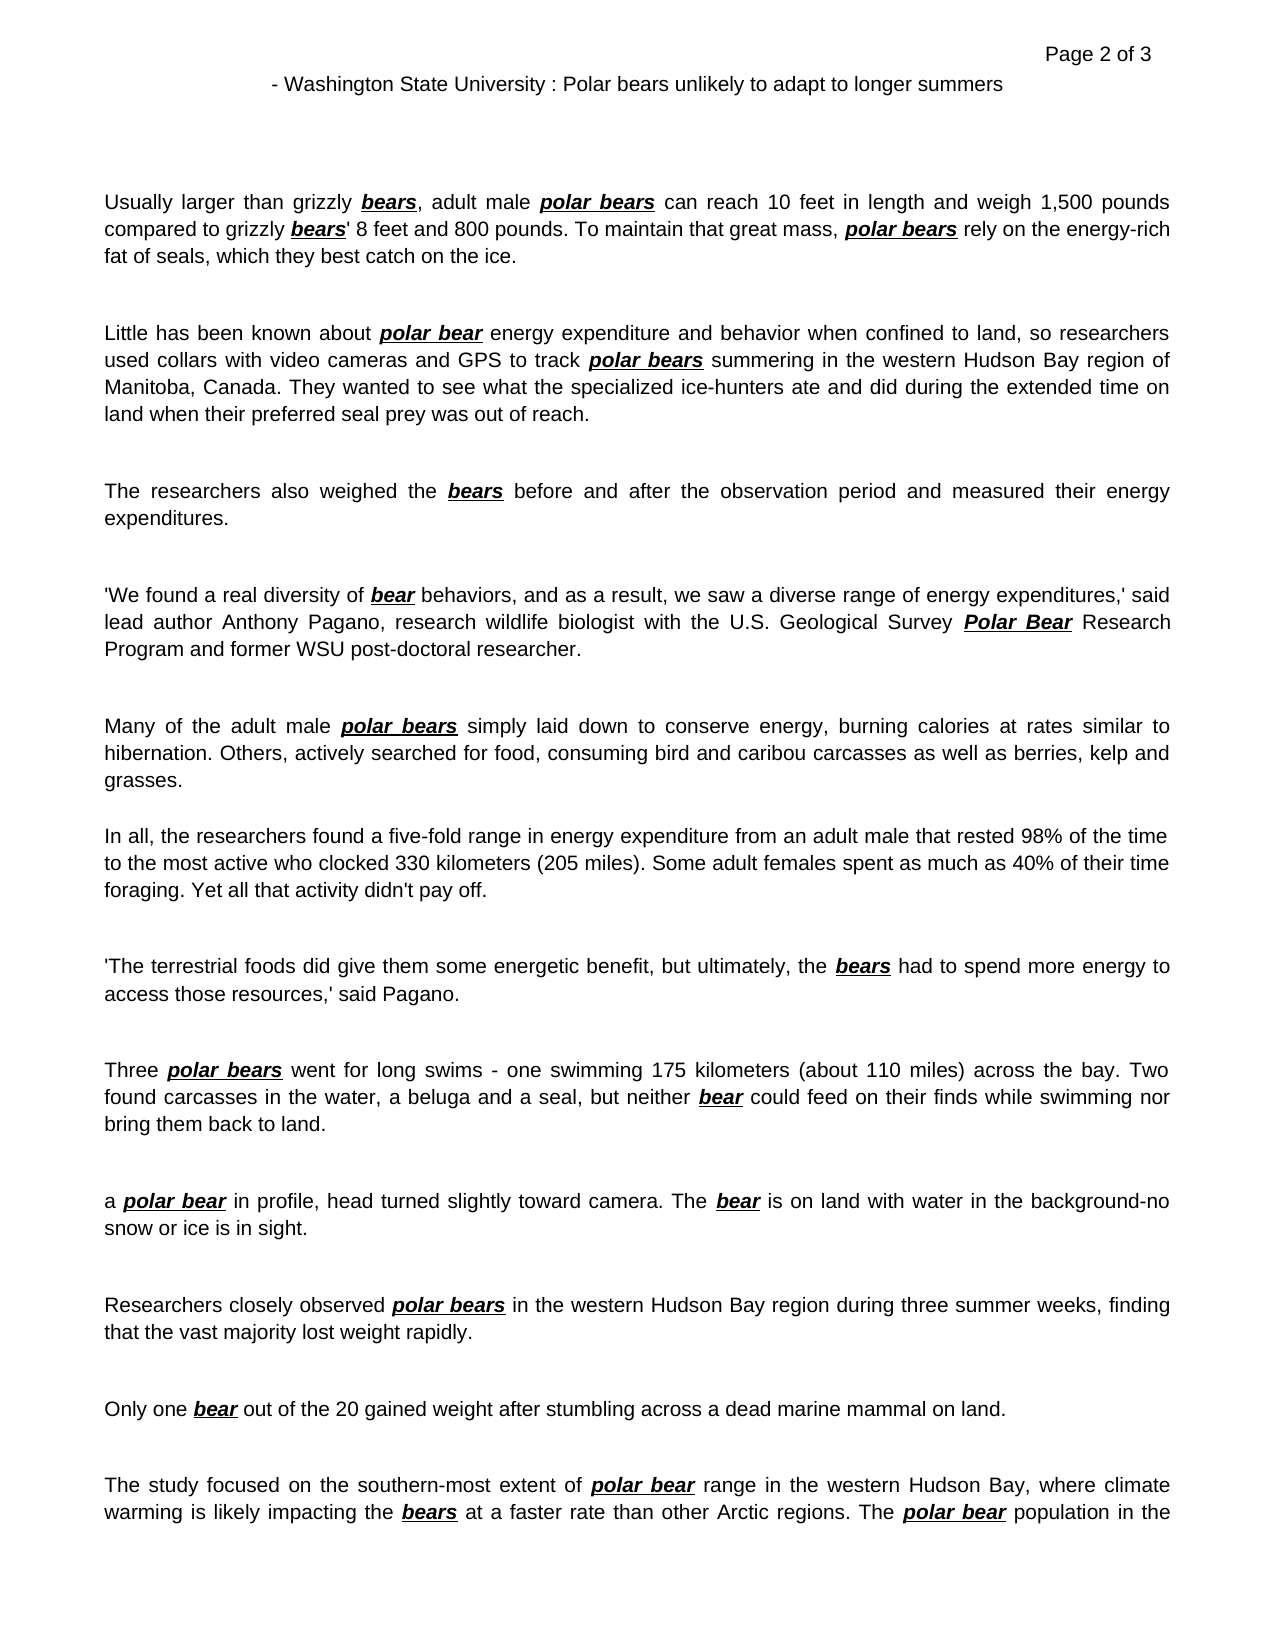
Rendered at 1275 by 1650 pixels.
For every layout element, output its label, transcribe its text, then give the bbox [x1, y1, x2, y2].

text a polar bear in profile, head turned slightly toward camera. The bear is on land with water in the background-no snow or ice is in sight. [104, 1186, 1171, 1240]
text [104, 1470, 1171, 1524]
text 'The terrestrial foods did give them some energetic benefit, but ultimately, the bears had to spend more energy to access those resources,' said Pagano. [104, 951, 1171, 1005]
text Little has been known about polar bear energy expenditure and behavior when confined to land, so researchers used collars with video cameras and GPS to track polar bears summering in the western Hudson Bay region of Manitoba, Canada. They wanted to see what the specialized ice-hunters ate and did during the extended time on land when their preferred seal prey was out of reach. [104, 318, 1171, 426]
text Researchers closely observed polar bears in the western Hudson Bay region during three summer weeks, finding that the vast majority lost weight rapidly. [104, 1289, 1171, 1344]
text Usually larger than grizzly bears, adult male polar bears can reach 10 feet in length and weigh 1,500 pounds compared to grizzly bears' 8 feet and 800 pounds. To maintain that great mass, polar bears rely on the energy-rich fat of seals, which they best catch on the ice. [104, 187, 1171, 268]
text Many of the adult male polar bears simply laid down to conserve energy, burning calories at rates similar to hibernation. Others, actively searched for food, consuming bird and caribou carcasses as well as berries, kelp and grasses. [104, 710, 1171, 792]
text 'We found a real diversity of bear behaviors, and as a result, we saw a diverse range of energy expenditures,' said lead author Anthony Pagano, research wildlife biologist with the U.S. Geological Survey Polar Bear Research Program and former WSU post-doctoral researcher. [104, 579, 1171, 661]
text Only one bear out of the 20 gained weight after stumbling across a dead marine mammal on land. [104, 1393, 1171, 1420]
text The researchers also weighed the bears before and after the observation period and measured their energy expenditures. [104, 476, 1171, 530]
text Three polar bears went for long swims - one swimming 175 kilometers (about 110 miles) across the bay. Two found carcasses in the water, a beluga and a seal, but neither bear could feed on their finds while swimming nor bring them back to land. [104, 1055, 1171, 1136]
text In all, the researchers found a five-fold range in energy expenditure from an adult male that rested 98% of the time to the most active who clocked 330 kilometers (205 miles). Some adult females spent as much as 40% of their time foraging. Yet all that activity didn't pay off. [104, 820, 1171, 902]
